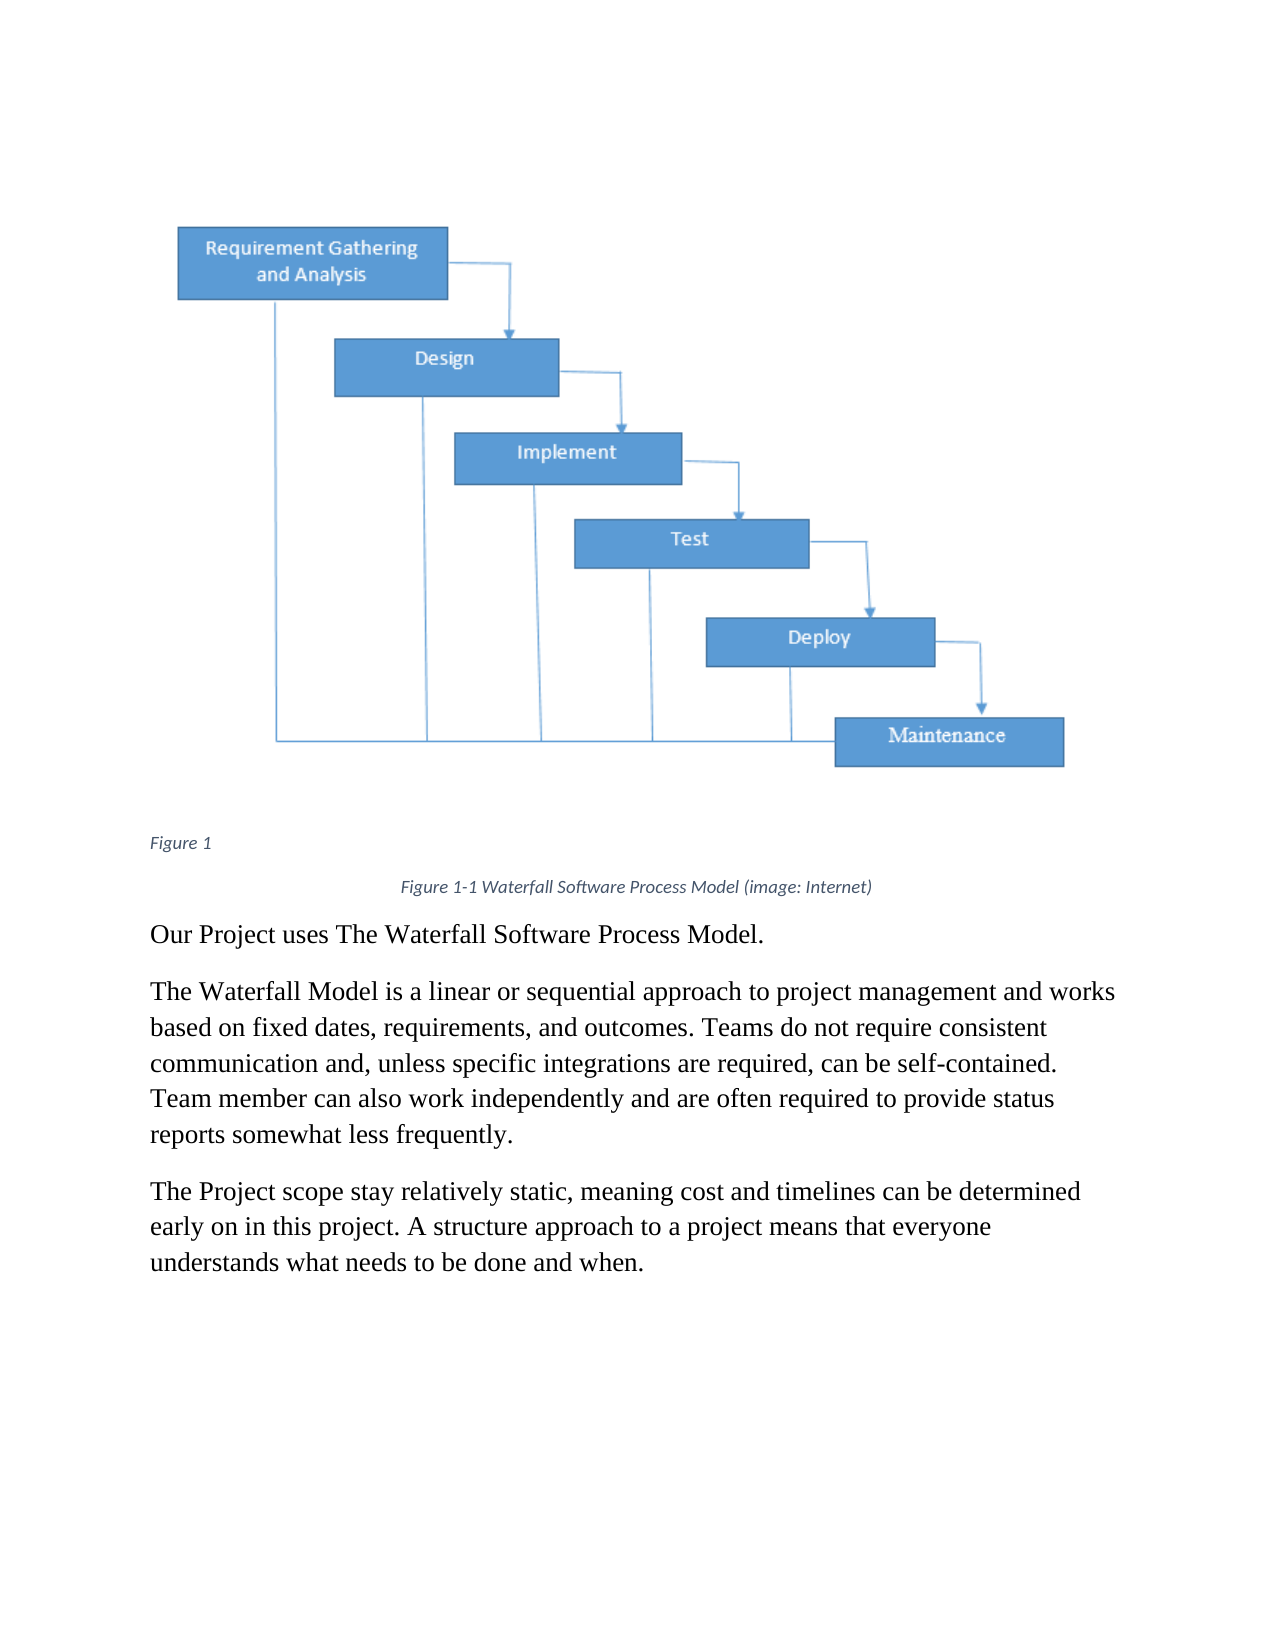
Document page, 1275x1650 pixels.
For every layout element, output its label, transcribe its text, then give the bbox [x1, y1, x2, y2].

text Figure 1-1 Waterfall Software Process Model (image: Internet) [150, 875, 1125, 898]
text The Project scope stay relatively static, meaning cost and timelines can be determined early on in this project. A structure approach to a project means that everyone understands what needs to be done and when. [150, 1175, 1125, 1277]
picture [150, 203, 1091, 807]
text Our Project uses The Waterfall Software Process Model. [150, 919, 1125, 950]
text The Waterfall Model is a linear or sequential approach to project management and works based on fixed dates, requirements, and outcomes. Teams do not require consistent communication and, unless specific integrations are required, can be self-contained. Team member can also work independently and are often required to provide status reports somewhat less frequently. [150, 975, 1125, 1149]
text Figure 1 [150, 831, 1125, 854]
